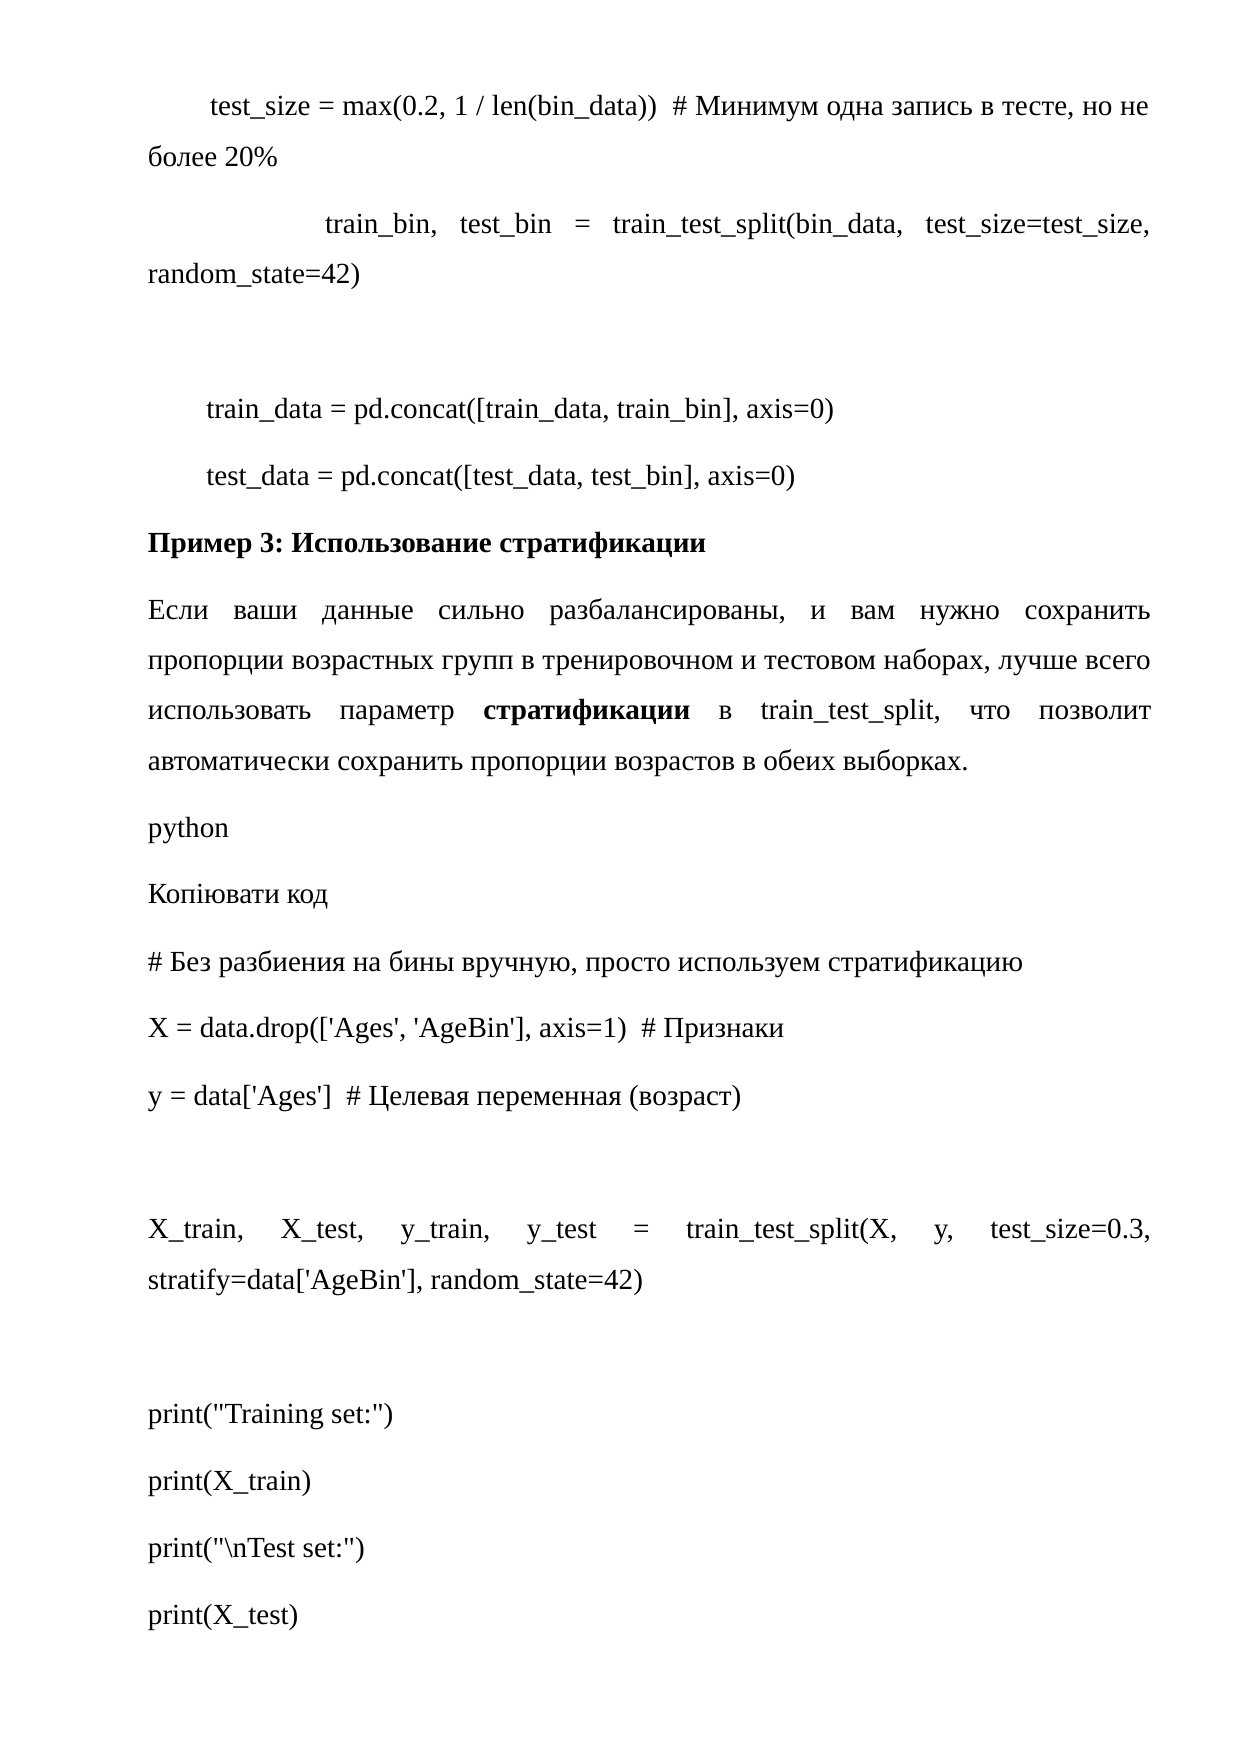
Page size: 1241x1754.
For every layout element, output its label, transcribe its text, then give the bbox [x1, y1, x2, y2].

text y = data['Ages'] # Целевая переменная (возраст) [148, 1078, 1152, 1111]
text Пример 3: Использование стратификации [148, 525, 1152, 558]
text # Без разбиения на бины вручную, просто используем стратификацию [148, 944, 1152, 977]
text print(X_test) [148, 1597, 1152, 1630]
text train_data = pd.concat([train_data, train_bin], axis=0) [148, 391, 1152, 424]
text print("\nTest set:") [148, 1530, 1152, 1563]
text X_train, X_test, y_train, y_test = train_test_split(X, y, test_size=0.3, stratify=data['AgeBin'], random_state=42) [148, 1212, 1152, 1295]
text test_data = pd.concat([test_data, test_bin], axis=0) [148, 458, 1152, 491]
text Если ваши данные сильно разбалансированы, и вам нужно сохранить пропорции возрастных групп в тренировочном и тестовом наборах, лучше всего использовать параметр стратификации в train_test_split, что позволит автоматически сохранить пропорции возрастов в обеих выборках. [148, 592, 1152, 776]
text train_bin, test_bin = train_test_split(bin_data, test_size=test_size, random_state=42) [148, 206, 1152, 290]
text X = data.drop(['Ages', 'AgeBin'], axis=1) # Признаки [148, 1011, 1152, 1044]
text Копіювати код [148, 877, 1152, 910]
text test_size = max(0.2, 1 / len(bin_data)) # Минимум одна запись в тесте, но не более 20% [148, 88, 1152, 172]
text python [148, 810, 1152, 843]
text print("Training set:") [148, 1396, 1152, 1429]
text print(X_train) [148, 1463, 1152, 1496]
